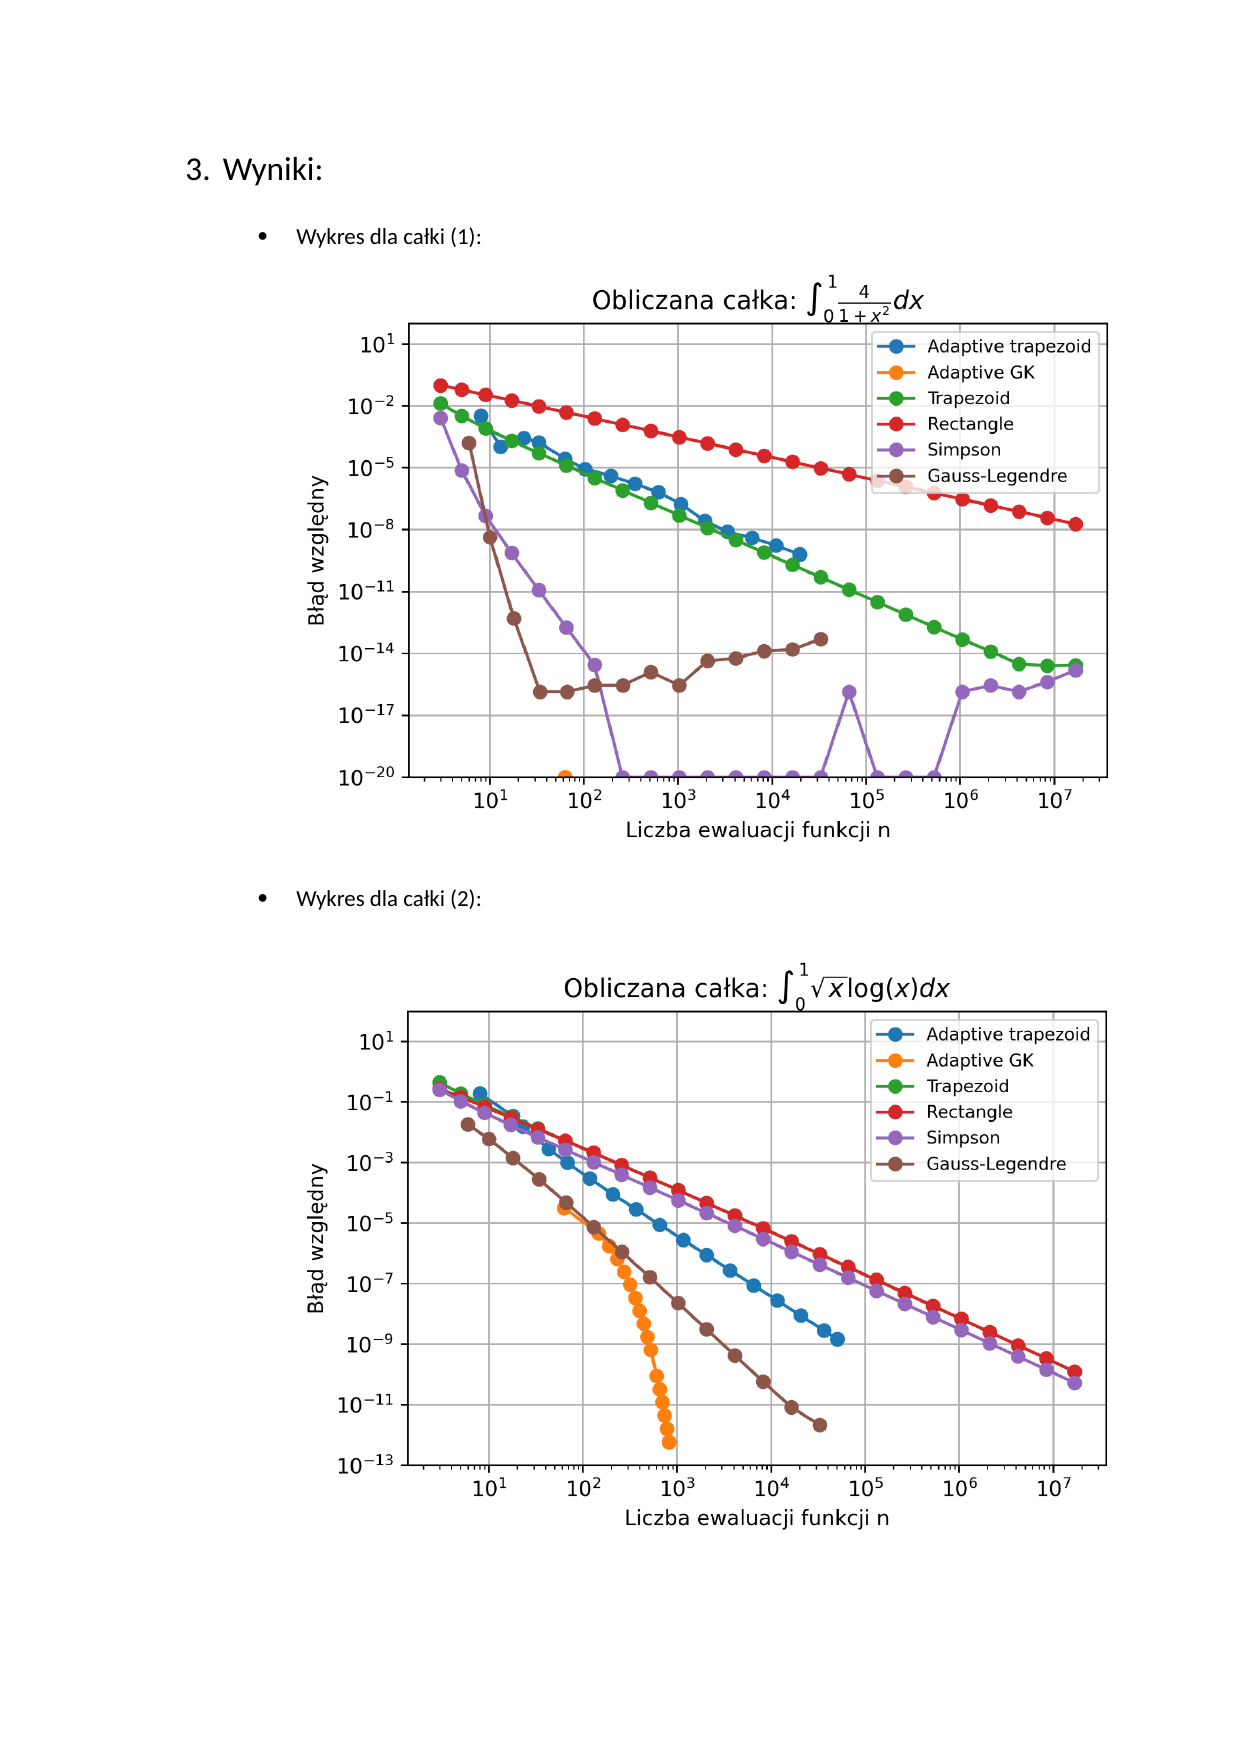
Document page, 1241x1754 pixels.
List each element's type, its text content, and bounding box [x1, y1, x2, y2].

picture [295, 939, 1196, 1540]
list Wyniki: [185, 148, 1093, 188]
list Wykres dla całki (2): [258, 884, 1093, 912]
picture [296, 252, 1197, 852]
list Wykres dla całki (1): [258, 222, 1093, 250]
